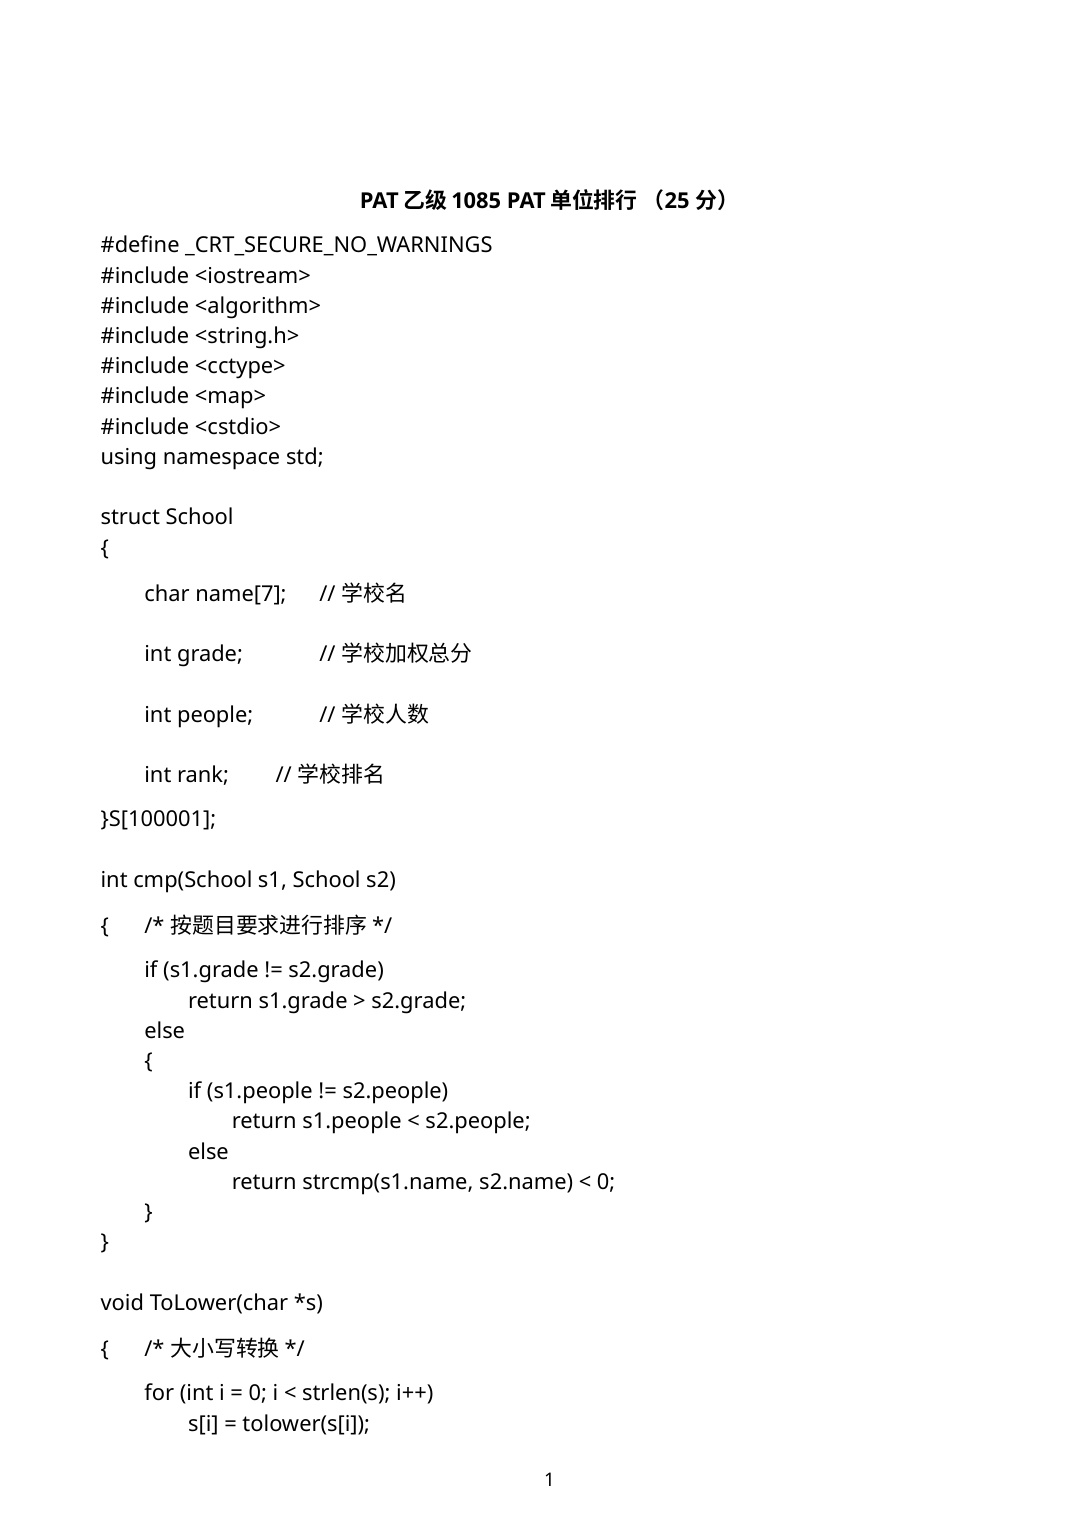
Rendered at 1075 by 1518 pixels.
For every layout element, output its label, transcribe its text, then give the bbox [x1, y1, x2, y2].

text int cmp(School s1, School s2) [100, 863, 998, 894]
text } [100, 1196, 998, 1226]
text }S[100001]; [100, 803, 998, 833]
text return s1.grade > s2.grade; [100, 984, 998, 1014]
text { [100, 531, 998, 561]
text if (s1.people != s2.people) [100, 1075, 998, 1105]
text int grade; // 学校加权总分 [100, 622, 998, 682]
text { /* 大小写转换 */ [100, 1317, 998, 1377]
text char name[7]; // 学校名 [100, 561, 998, 622]
text #include <string.h> [100, 320, 998, 350]
text s[i] = tolower(s[i]); [100, 1407, 998, 1437]
text PAT乙级1085 PAT单位排行 （25 分） [100, 169, 998, 229]
text struct School [100, 501, 998, 531]
text for (int i = 0; i < strlen(s); i++) [100, 1377, 998, 1407]
text if (s1.grade != s2.grade) [100, 954, 998, 984]
text #define _CRT_SECURE_NO_WARNINGS [100, 229, 998, 259]
text #include <cctype> [100, 350, 998, 380]
text else [100, 1135, 998, 1166]
text #include <cstdio> [100, 410, 998, 441]
text else [100, 1014, 998, 1045]
text int people; // 学校人数 [100, 682, 998, 743]
text using namespace std; [100, 441, 998, 471]
text #include <algorithm> [100, 289, 998, 320]
text return s1.people < s2.people; [100, 1105, 998, 1135]
text #include <iostream> [100, 259, 998, 289]
text int rank; // 学校排名 [100, 743, 998, 803]
text return strcmp(s1.name, s2.name) < 0; [100, 1166, 998, 1196]
text { [100, 1045, 998, 1075]
text #include <map> [100, 380, 998, 410]
text } [100, 1226, 998, 1256]
text { /* 按题目要求进行排序 */ [100, 894, 998, 954]
text void ToLower(char *s) [100, 1286, 998, 1317]
